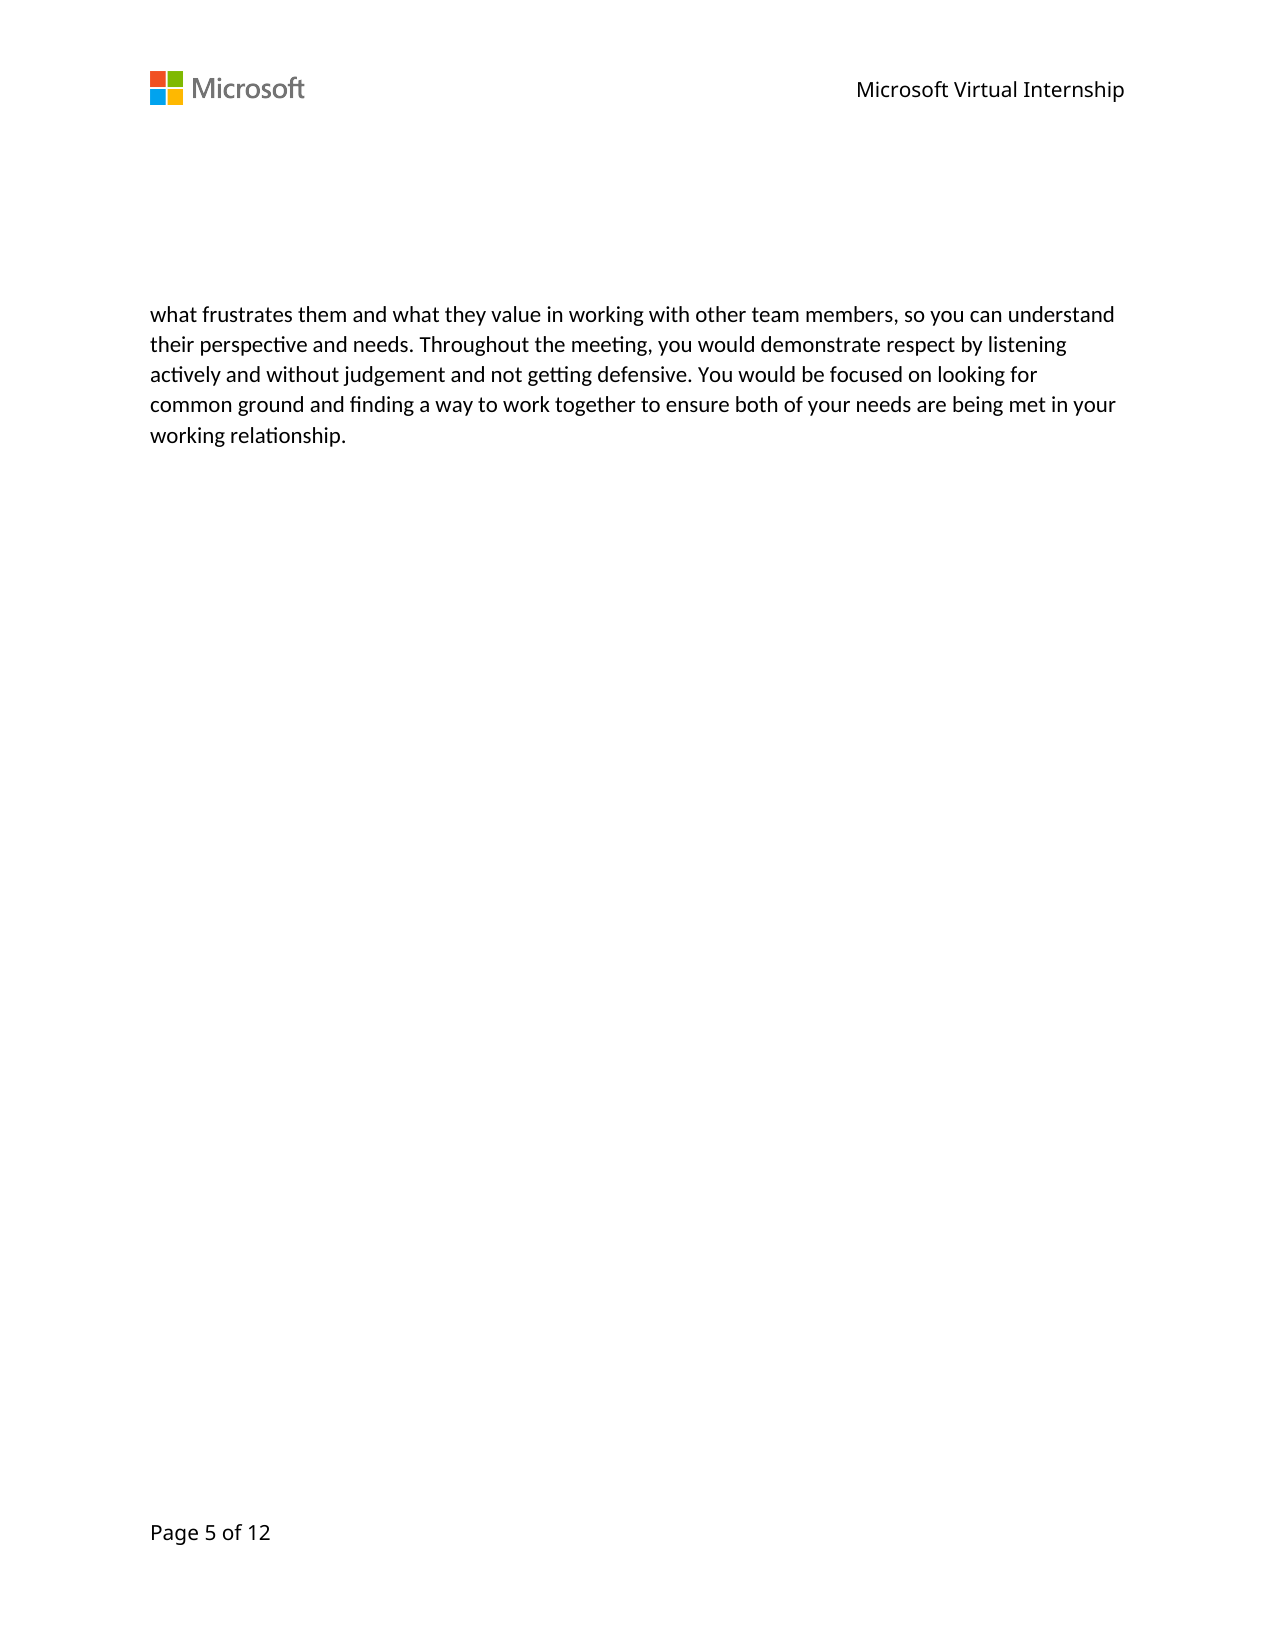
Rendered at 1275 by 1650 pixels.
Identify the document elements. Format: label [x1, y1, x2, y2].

picture [150, 71, 305, 105]
text [150, 300, 1125, 449]
